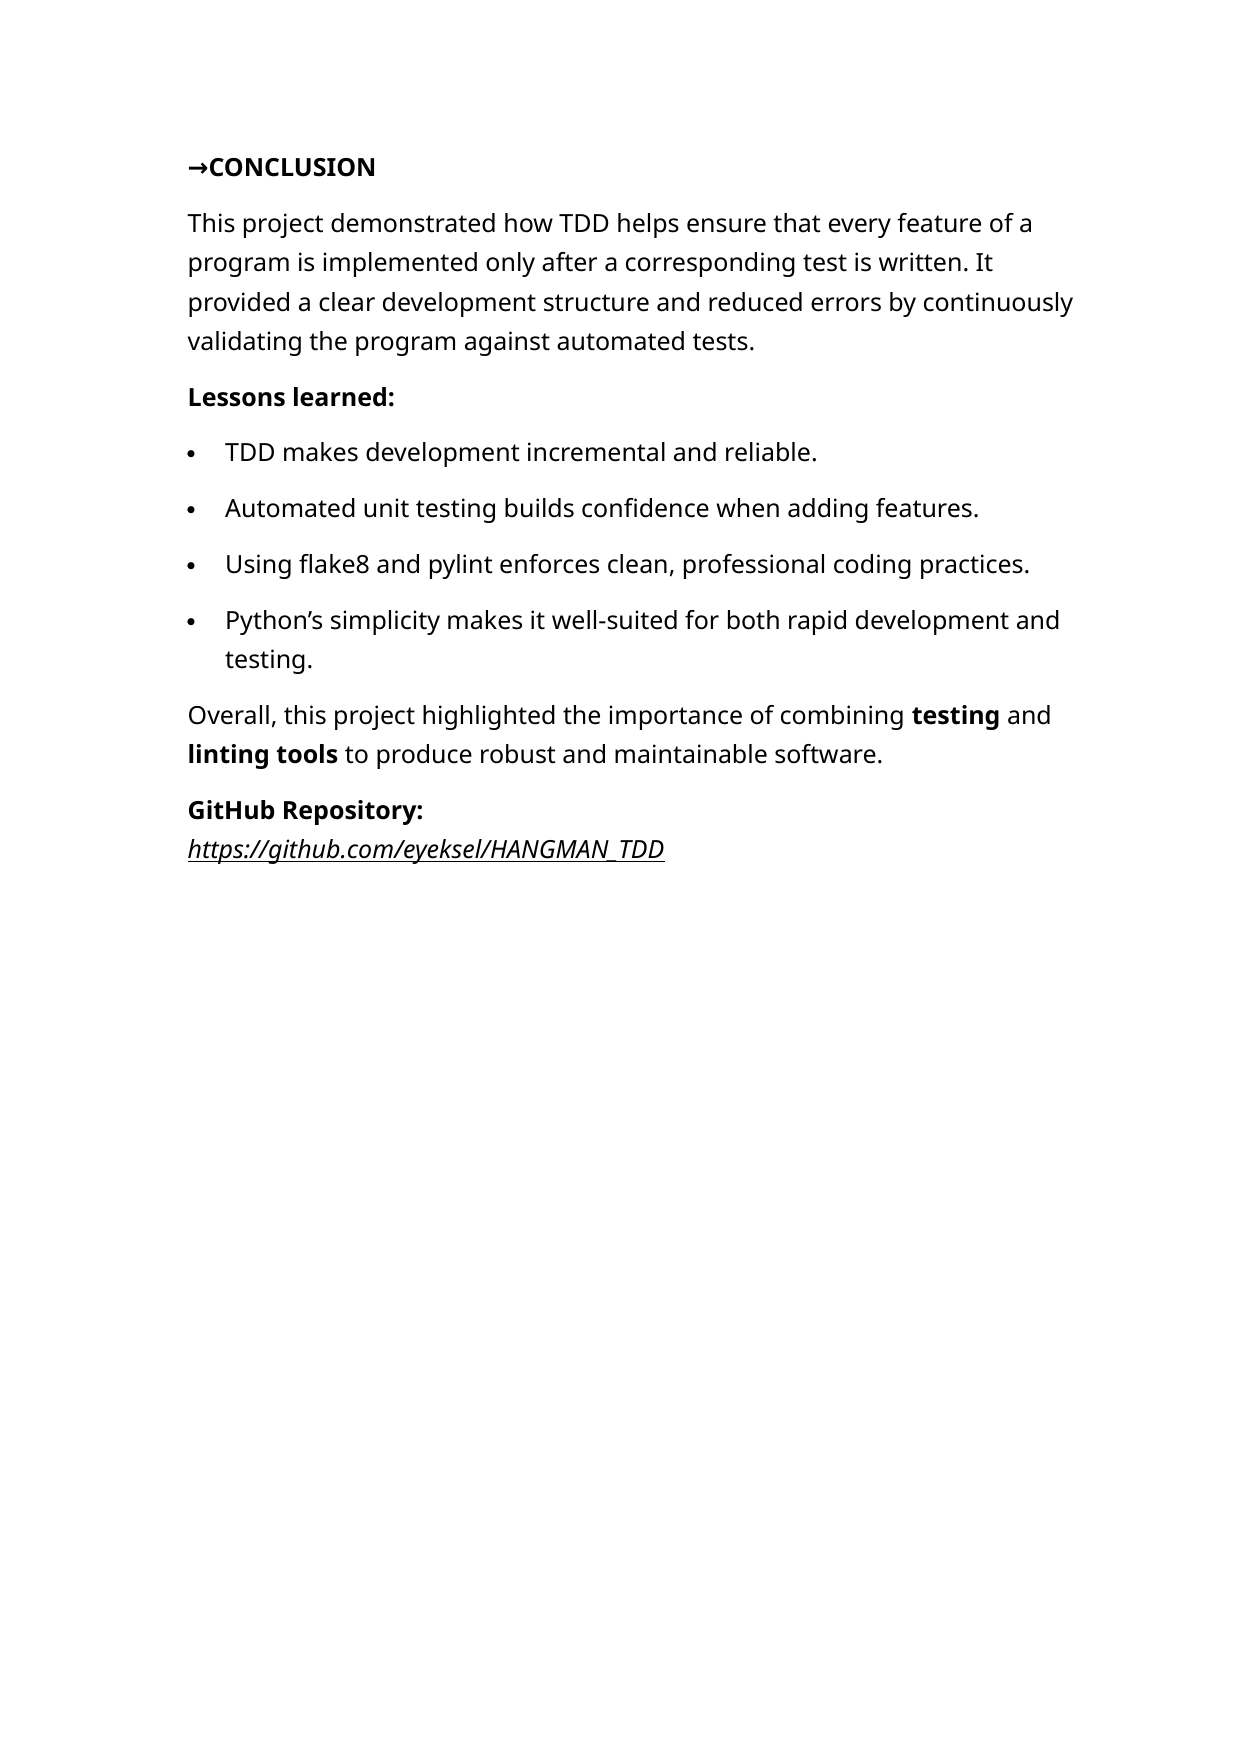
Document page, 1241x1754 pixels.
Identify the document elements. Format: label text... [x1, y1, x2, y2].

list Python’s simplicity makes it well-suited for both rapid development and testing. [187, 602, 1090, 676]
text →CONCLUSION [187, 150, 1090, 184]
text GitHub Repository: https://github.com/eyeksel/HANGMAN_TDD [187, 792, 1090, 866]
list Automated unit testing builds confidence when adding features. [187, 491, 1090, 525]
text Overall, this project highlighted the importance of combining testing and linting tools to produce robust and maintainable software. [187, 697, 1090, 771]
list Using flake8 and pylint enforces clean, professional coding practices. [187, 547, 1090, 581]
text Lessons learned: [187, 379, 1090, 413]
text This project demonstrated how TDD helps ensure that every feature of a program is implemented only after a corresponding test is written. It provided a clear development structure and reduced errors by continuously validating the program against automated tests. [187, 206, 1090, 357]
list TDD makes development incremental and reliable. [187, 435, 1090, 469]
